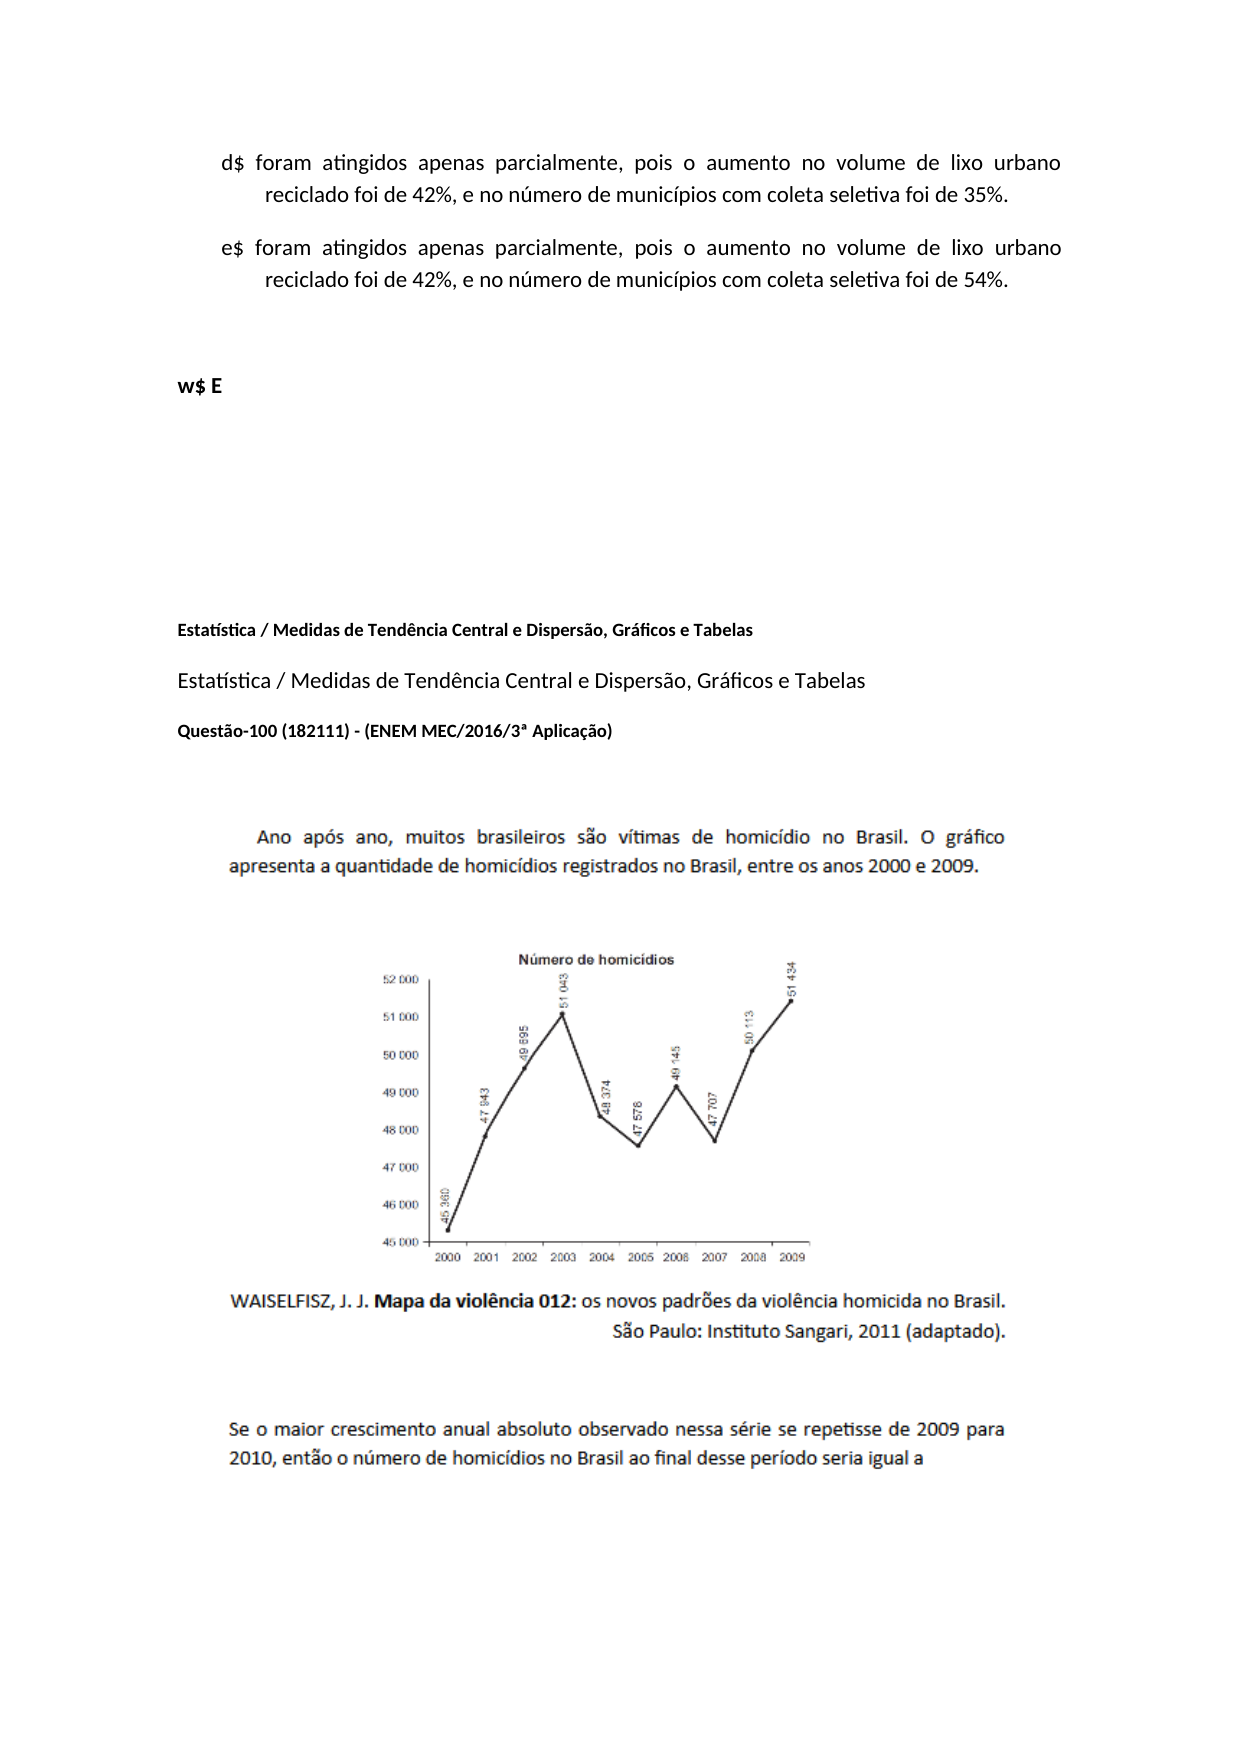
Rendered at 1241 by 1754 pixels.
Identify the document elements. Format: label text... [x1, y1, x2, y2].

text d$ foram atingidos apenas parcialmente, pois o aumento no volume de lixo urbano reciclado foi de 42%, e no número de municípios com coleta seletiva foi de 35%. [221, 148, 1063, 208]
text Estatística / Medidas de Tendência Central e Dispersão, Gráficos e Tabelas [177, 619, 1063, 642]
text Estatística / Medidas de Tendência Central e Dispersão, Gráficos e Tabelas [177, 666, 1063, 694]
text Questão-100 (182111) - (ENEM MEC/2016/3ª Aplicação) [177, 719, 1063, 742]
text e$ foram atingidos apenas parcialmente, pois o aumento no volume de lixo urbano reciclado foi de 42%, e no número de municípios com coleta seletiva foi de 54%. [221, 233, 1063, 293]
picture [191, 789, 1034, 1495]
text w$ E [177, 371, 1063, 399]
